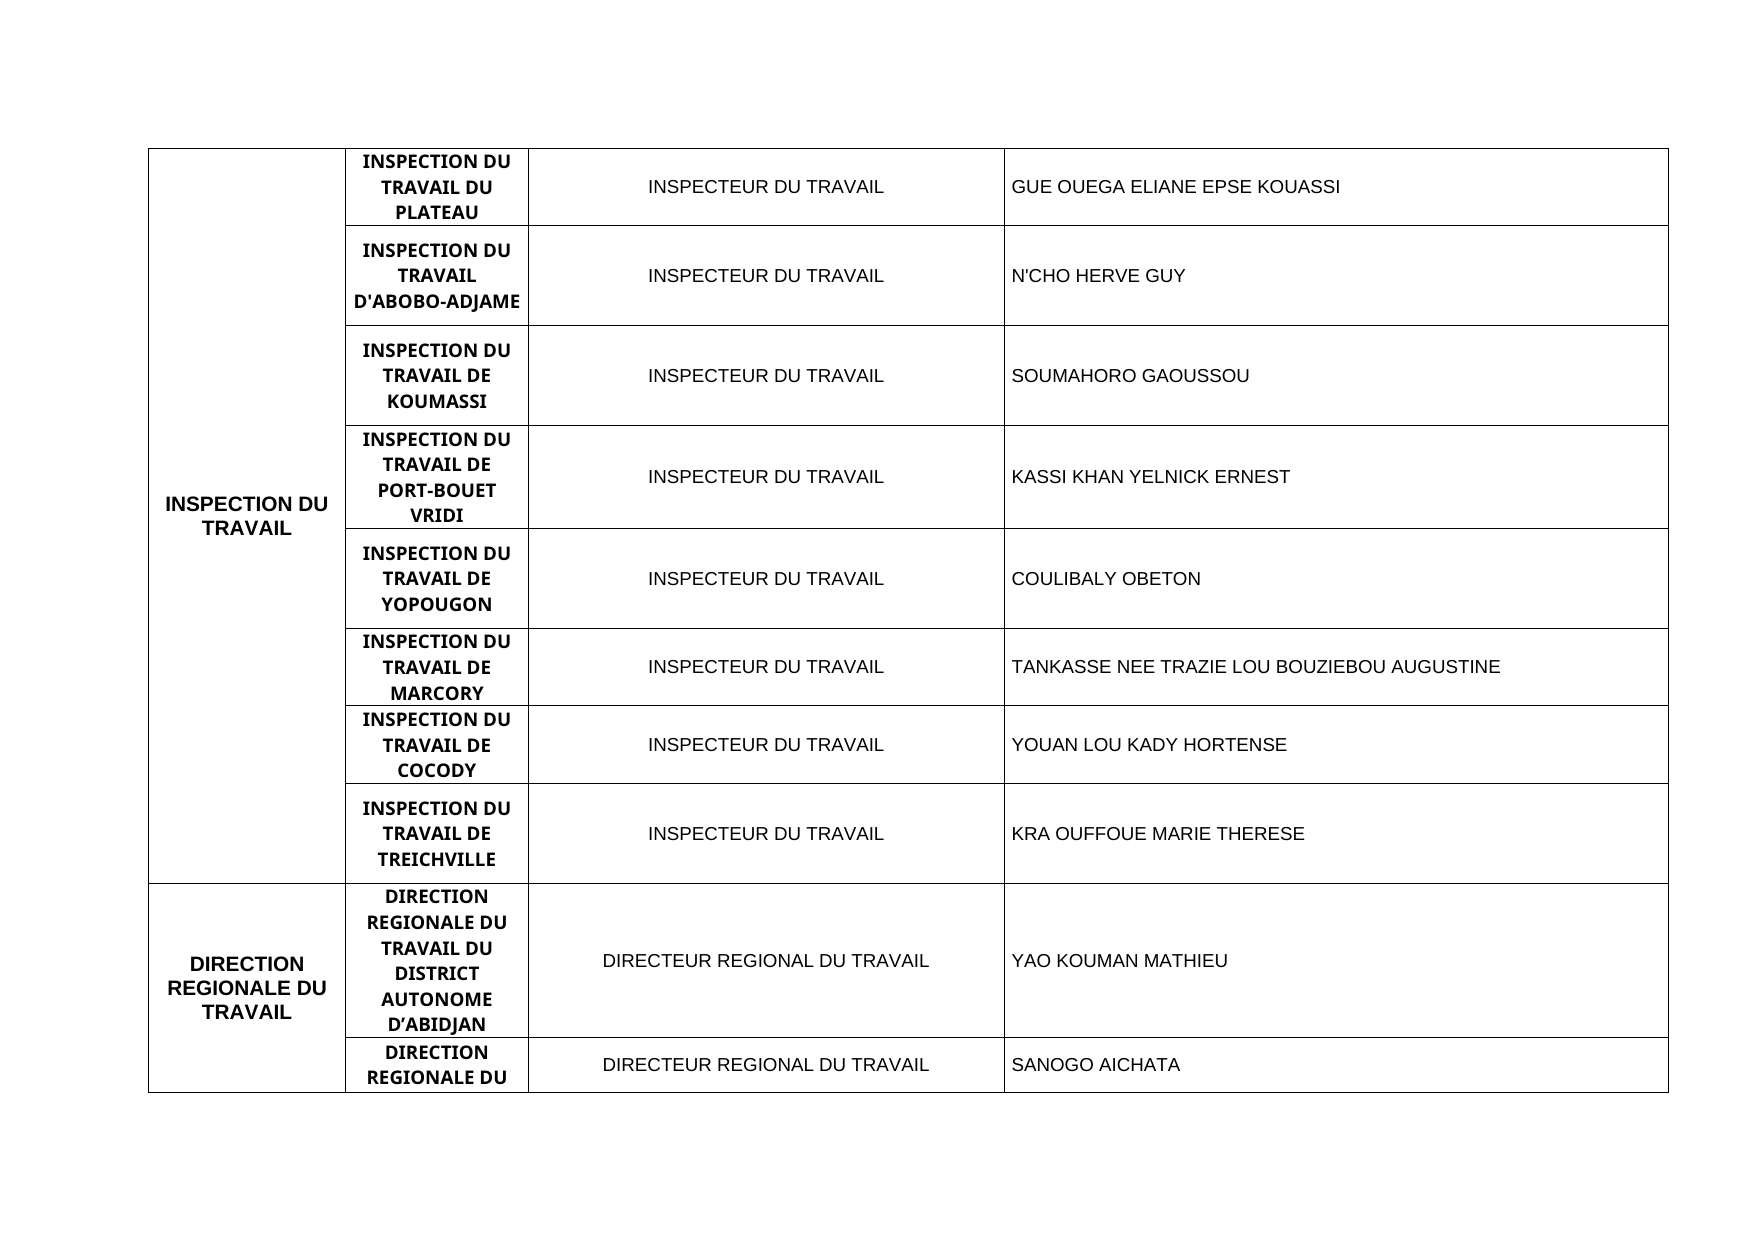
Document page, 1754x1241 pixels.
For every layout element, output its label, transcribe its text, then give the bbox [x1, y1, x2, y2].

table_cell INSPECTEUR DU TRAVAIL [529, 706, 1004, 783]
table_cell INSPECTION DU TRAVAIL DE MARCORY [346, 629, 528, 705]
table_cell TANKASSE NEE TRAZIE LOU BOUZIEBOU AUGUSTINE [1005, 629, 1668, 705]
table_cell INSPECTION DU TRAVAIL DE COCODY [346, 706, 528, 783]
table_cell INSPECTION DU TRAVAIL DU PLATEAU [346, 149, 528, 225]
table_cell DIRECTION REGIONALE DU TRAVAIL [149, 884, 345, 1092]
table_cell INSPECTION DU TRAVAIL DE TREICHVILLE [346, 784, 528, 883]
table_cell INSPECTION DU TRAVAIL [149, 149, 345, 883]
table_cell N'CHO HERVE GUY [1005, 226, 1668, 325]
table_cell INSPECTION DU TRAVAIL DE KOUMASSI [346, 326, 528, 425]
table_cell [529, 1038, 1004, 1092]
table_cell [346, 1038, 528, 1092]
table_cell INSPECTEUR DU TRAVAIL [529, 149, 1004, 225]
table_cell INSPECTEUR DU TRAVAIL [529, 326, 1004, 425]
table_cell COULIBALY OBETON [1005, 529, 1668, 628]
table_cell INSPECTEUR DU TRAVAIL [529, 426, 1004, 528]
table_cell INSPECTEUR DU TRAVAIL [529, 629, 1004, 705]
table_cell INSPECTEUR DU TRAVAIL [529, 226, 1004, 325]
table_cell DIRECTION REGIONALE DU TRAVAIL DU DISTRICT AUTONOME D’ABIDJAN [346, 884, 528, 1037]
table_cell YAO KOUMAN MATHIEU [1005, 884, 1668, 1037]
table_cell KASSI KHAN YELNICK ERNEST [1005, 426, 1668, 528]
table_cell INSPECTION DU TRAVAIL D'ABOBO-ADJAME [346, 226, 528, 325]
table_cell INSPECTION DU TRAVAIL DE YOPOUGON [346, 529, 528, 628]
table_cell INSPECTEUR DU TRAVAIL [529, 529, 1004, 628]
table_cell SANOGO AICHATA [1005, 1038, 1668, 1092]
table_cell DIRECTEUR REGIONAL DU TRAVAIL [529, 884, 1004, 1037]
table_cell INSPECTION DU TRAVAIL DE PORT-BOUET VRIDI [346, 426, 528, 528]
table_cell KRA OUFFOUE MARIE THERESE [1005, 784, 1668, 883]
table_cell SOUMAHORO GAOUSSOU [1005, 326, 1668, 425]
table_cell GUE OUEGA ELIANE EPSE KOUASSI [1005, 149, 1668, 225]
table_cell YOUAN LOU KADY HORTENSE [1005, 706, 1668, 783]
table_cell INSPECTEUR DU TRAVAIL [529, 784, 1004, 883]
